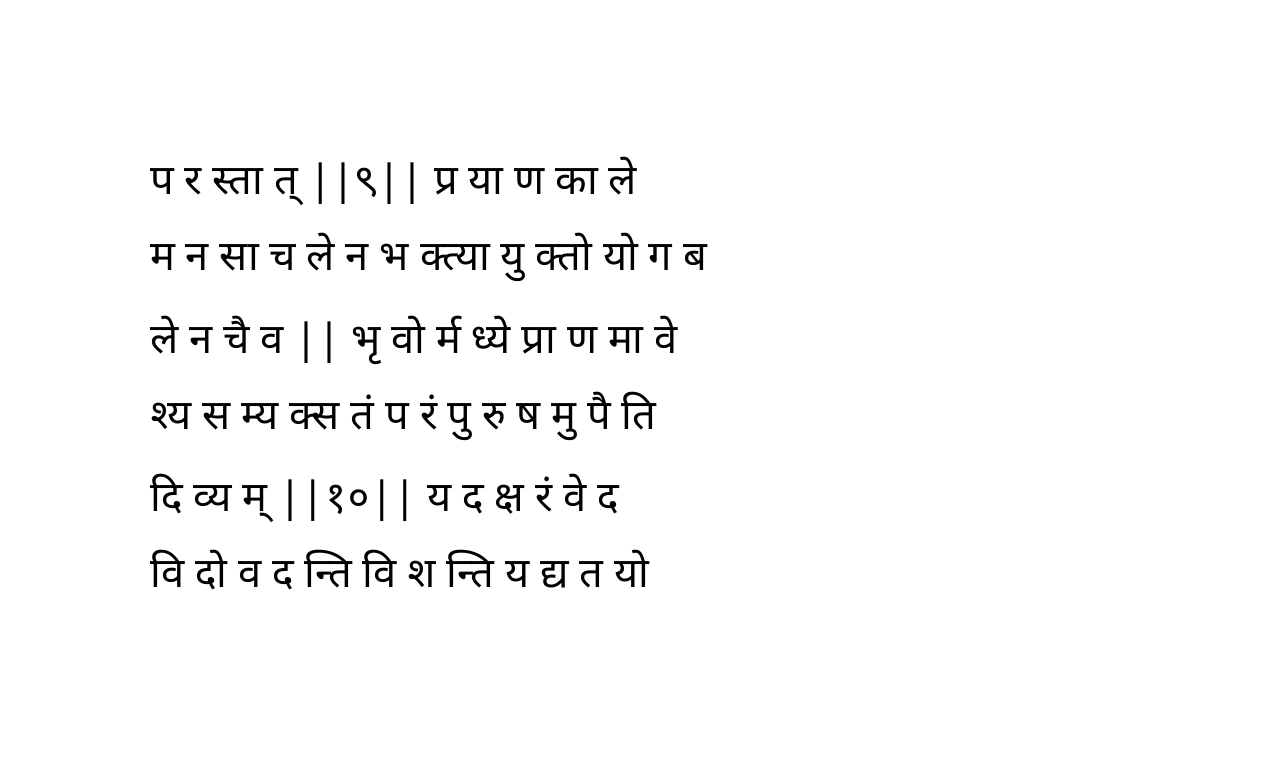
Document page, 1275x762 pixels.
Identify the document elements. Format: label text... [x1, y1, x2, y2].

text ले न चै व || भृ वो र्म ध्ये प्रा ण मा वे [150, 308, 1125, 370]
text दि व्य म् ||१०|| य द क्ष रं वे द [150, 467, 1125, 529]
text म न सा च ले न भ क्त्या यु क्तो यो ग ब [150, 233, 1125, 288]
text वि दो व द न्ति वि श न्ति य द्य त यो [150, 550, 1125, 605]
text श्य स म्य क्स तं प रं पु रु ष मु पै ति [150, 392, 1125, 446]
text प र स्ता त् ||९|| प्र या ण का ले [150, 150, 1125, 212]
